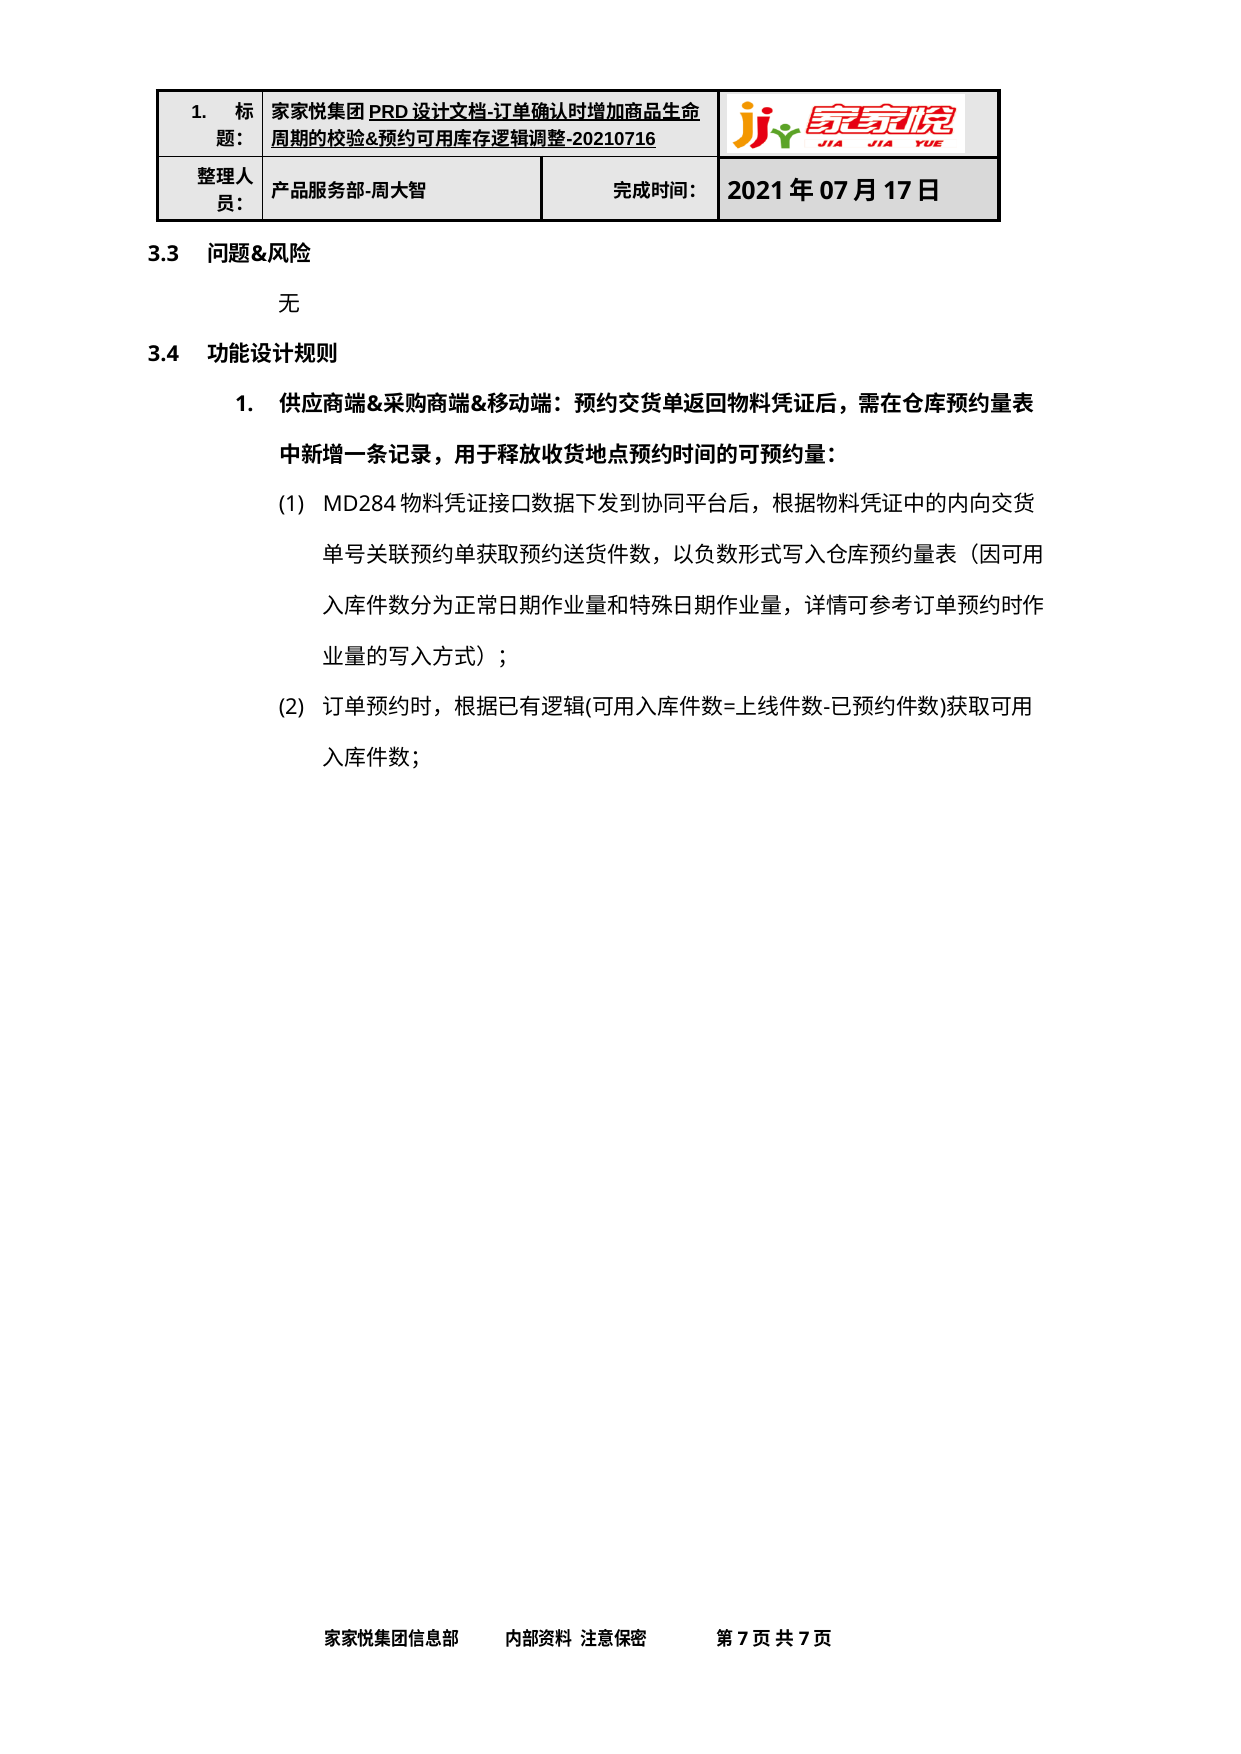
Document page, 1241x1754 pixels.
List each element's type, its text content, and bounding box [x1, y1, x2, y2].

text 无 [235, 285, 1053, 319]
picture [727, 94, 965, 153]
subtitle 问题&风险 [148, 235, 1053, 269]
list MD284物料凭证接口数据下发到协同平台后，根据物料凭证中的内向交货单号关联预约单获取预约送货件数，以负数形式写入仓库预约量表（因可用入库件数分为正常日期作业量和特殊日期作业量，详情可参考订单预约时作业量的写入方式）； [278, 485, 1053, 672]
list 订单预约时，根据已有逻辑(可用入库件数=上线件数-已预约件数)获取可用入库件数； [278, 688, 1053, 773]
subtitle 功能设计规则 [148, 335, 1053, 369]
list 供应商端&采购商端&移动端：预约交货单返回物料凭证后，需在仓库预约量表中新增一条记录，用于释放收货地点预约时间的可预约量： [235, 384, 1053, 469]
